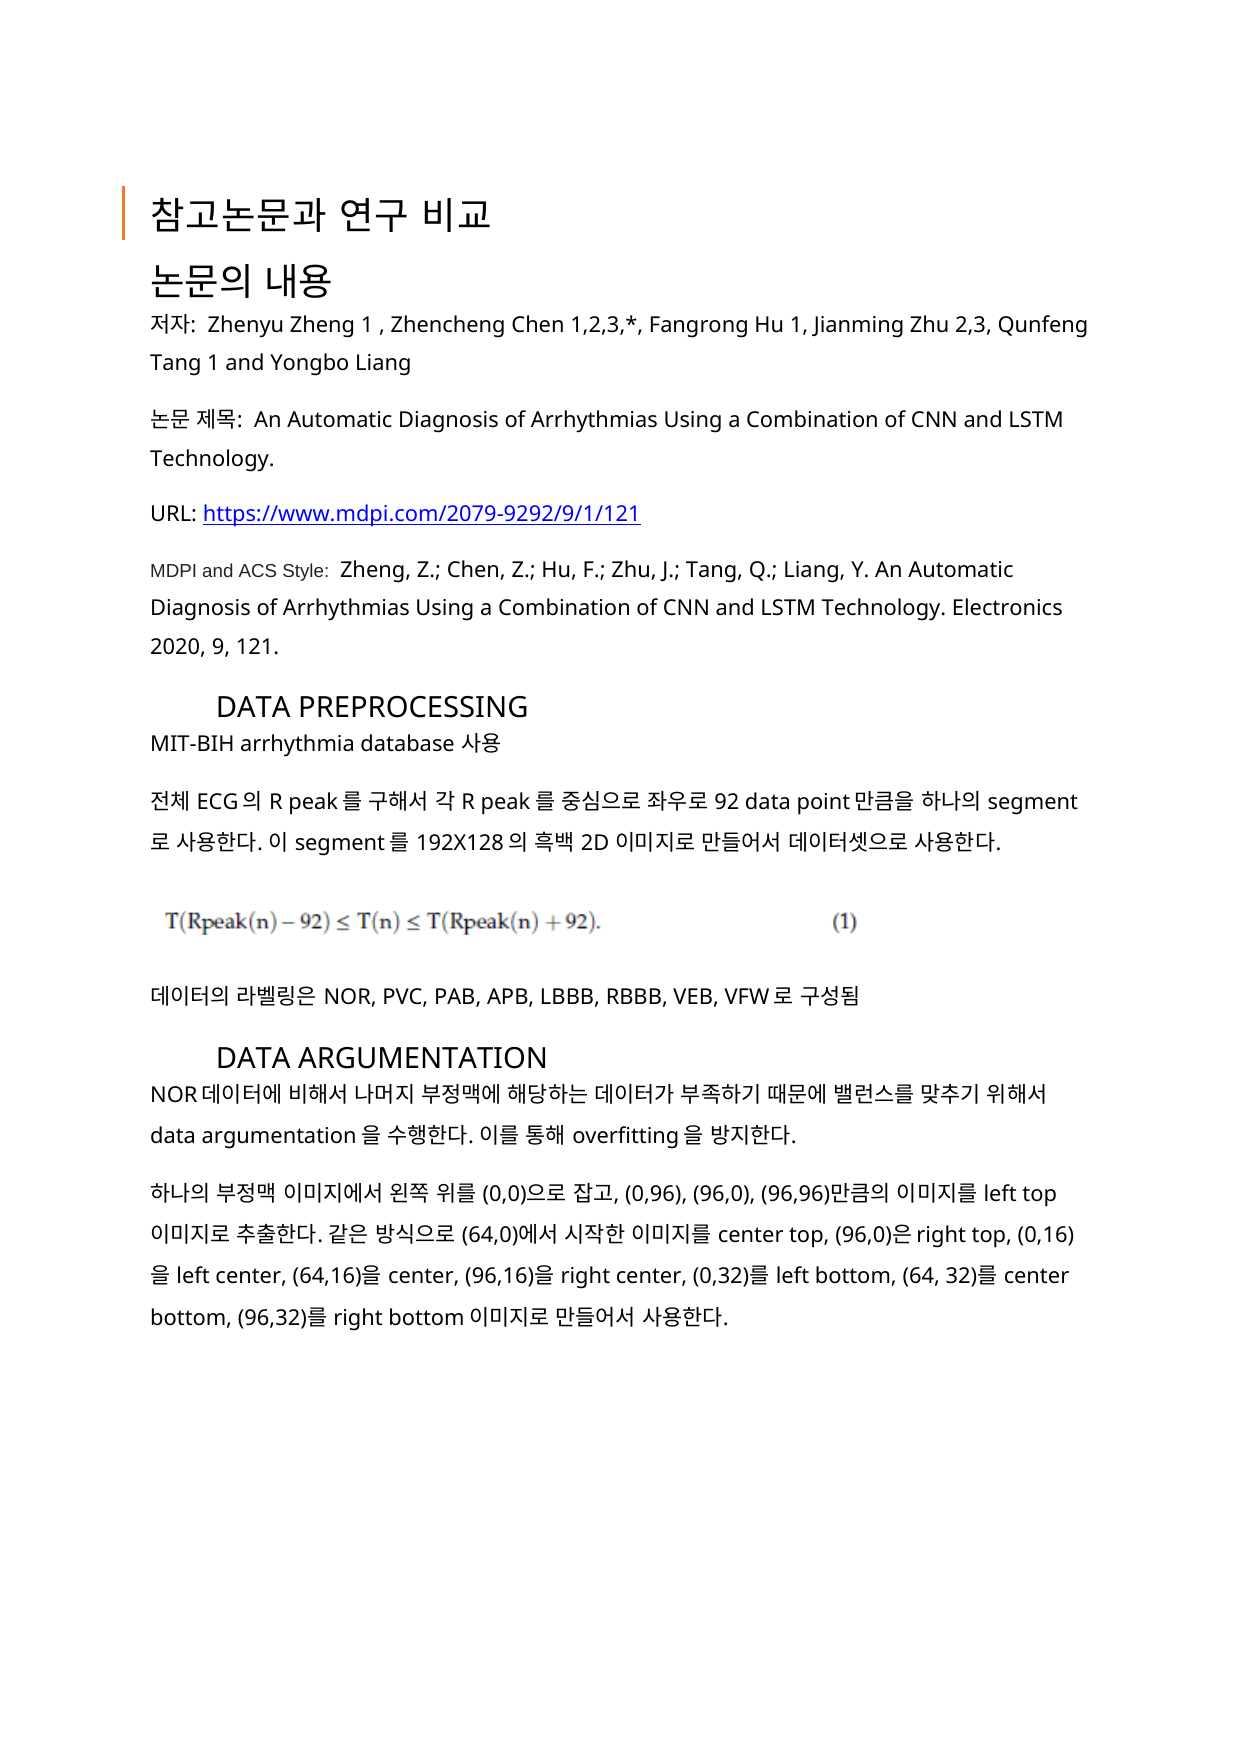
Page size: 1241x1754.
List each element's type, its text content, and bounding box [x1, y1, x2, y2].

text NOR데이터에 비해서 나머지 부정맥에 해당하는 데이터가 부족하기 때문에 밸런스를 맞추기 위해서 data argumentation을 수행한다. 이를 통해 overfitting을 방지한다. [150, 1077, 1090, 1149]
text 전체 ECG의 R peak를 구해서 각 R peak를 중심으로 좌우로 92 data point만큼을 하나의 segment로 사용한다. 이 segment를 192X128의 흑백 2D 이미지로 만들어서 데이터셋으로 사용한다. [150, 784, 1090, 857]
text MIT-BIH arrhythmia database 사용 [150, 726, 1090, 758]
picture [150, 883, 868, 954]
text 논문 제목: An Automatic Diagnosis of Arrhythmias Using a Combination of CNN and LSTM Technology. [150, 402, 1090, 473]
text URL: https://www.mdpi.com/2079-9292/9/1/121 [150, 498, 1090, 528]
text 하나의 부정맥 이미지에서 왼쪽 위를 (0,0)으로 잡고, (0,96), (96,0), (96,96)만큼의 이미지를 left top이미지로 추출한다. 같은 방식으로 (64,0)에서 시작한 이미지를 center top, (96,0)은right top, (0,16)을 left center, (64,16)을 center, (96,16)을 right center, (0,32)를 left bottom, (64, 32)를 center bottom, (96,32)를 right bottom이미지로 만들어서 사용한다. [150, 1176, 1090, 1331]
subtitle Data argumentation [216, 1037, 1090, 1077]
text MDPI and ACS Style: Zheng, Z.; Chen, Z.; Hu, F.; Zhu, J.; Tang, Q.; Liang, Y. An Automatic Diagnosis of Arrhythmias Using a Combination of CNN and LSTM Technology. Electronics 2020, 9, 121. [150, 554, 1090, 661]
text 데이터의 라벨링은 NOR, PVC, PAB, APB, LBBB, RBBB, VEB, VFW로 구성됨 [150, 979, 1090, 1011]
text 저자: Zhenyu Zheng 1 , Zhencheng Chen 1,2,3,*, Fangrong Hu 1, Jianming Zhu 2,3, Qunfeng Tang 1 and Yongbo Liang [150, 307, 1090, 377]
subtitle data preprocessing [216, 686, 1090, 726]
subtitle 참고논문과 연구 비교 [125, 186, 1090, 240]
subtitle 논문의 내용 [150, 252, 1090, 307]
